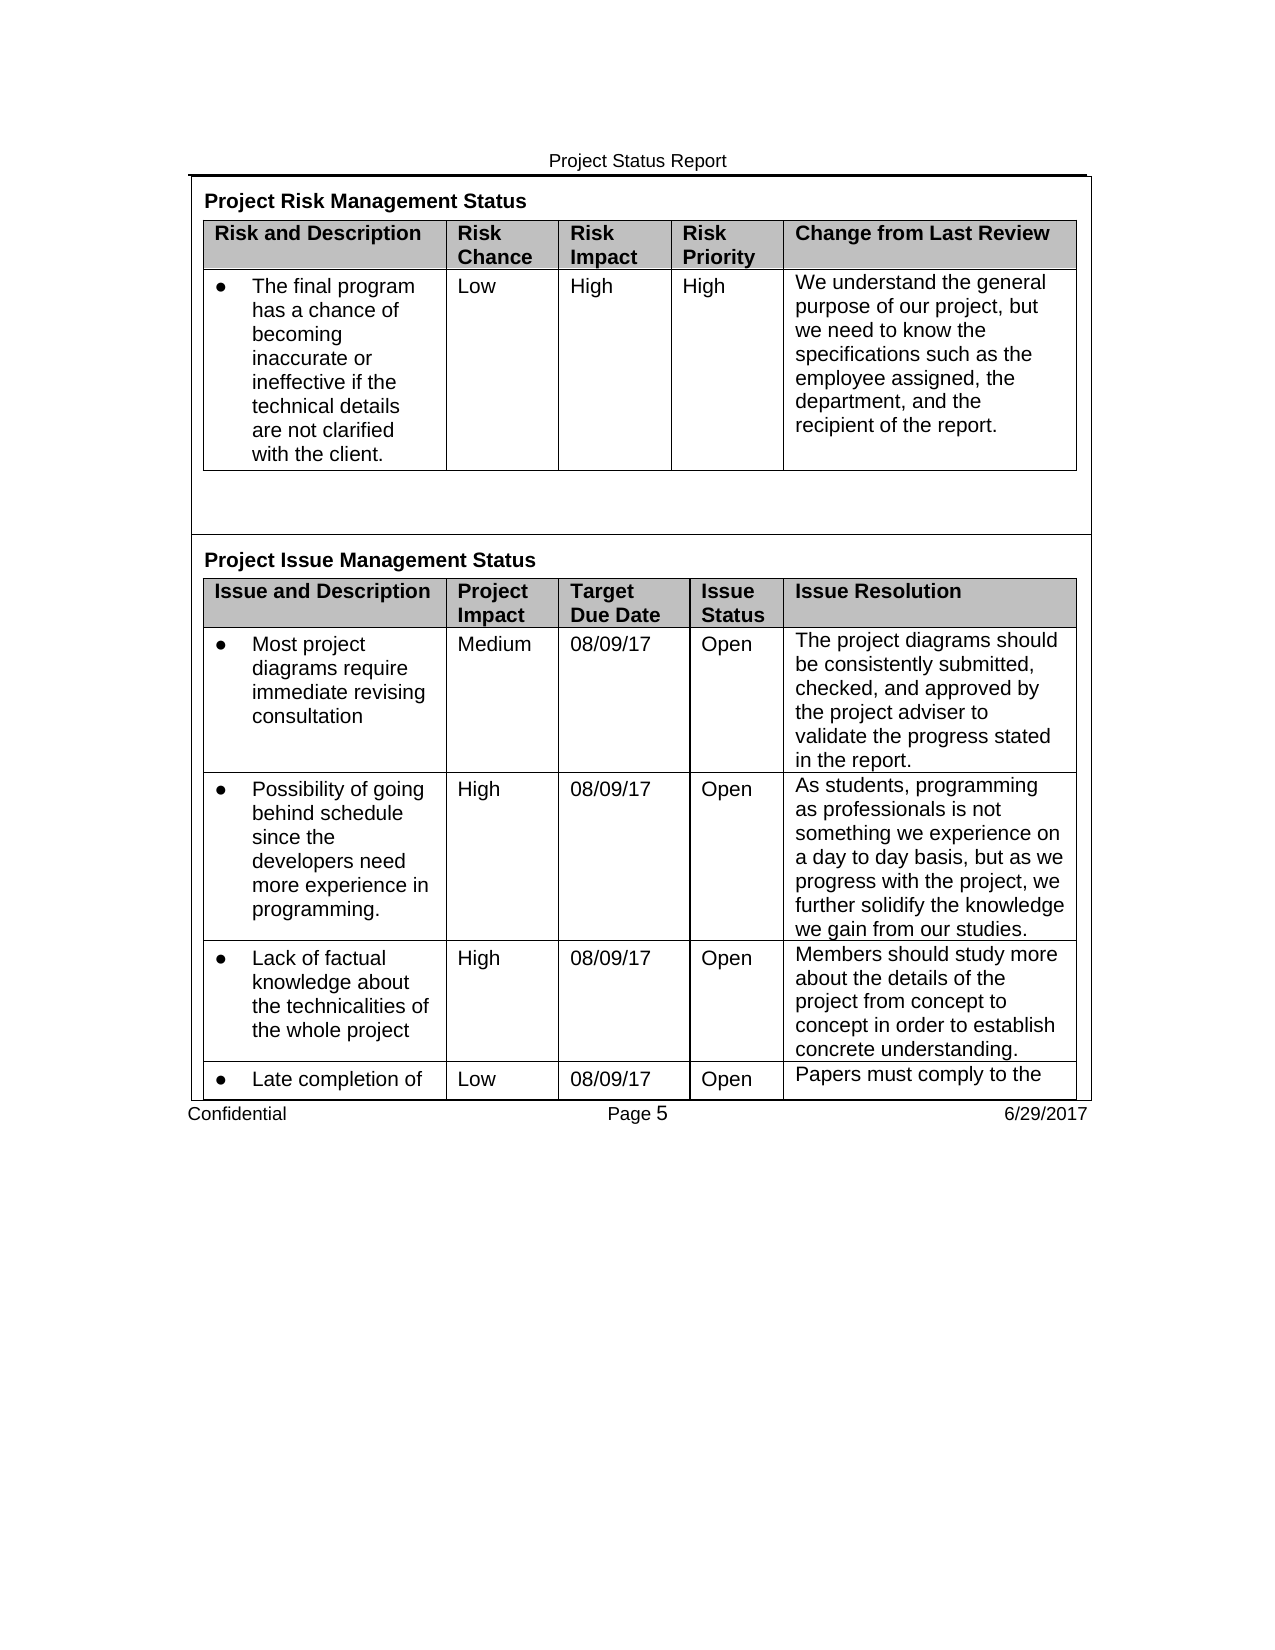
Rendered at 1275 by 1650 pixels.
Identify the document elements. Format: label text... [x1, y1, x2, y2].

table_cell Project Issue Management Status [192, 535, 1091, 1100]
table_cell Project Risk Management Status [192, 177, 1091, 534]
